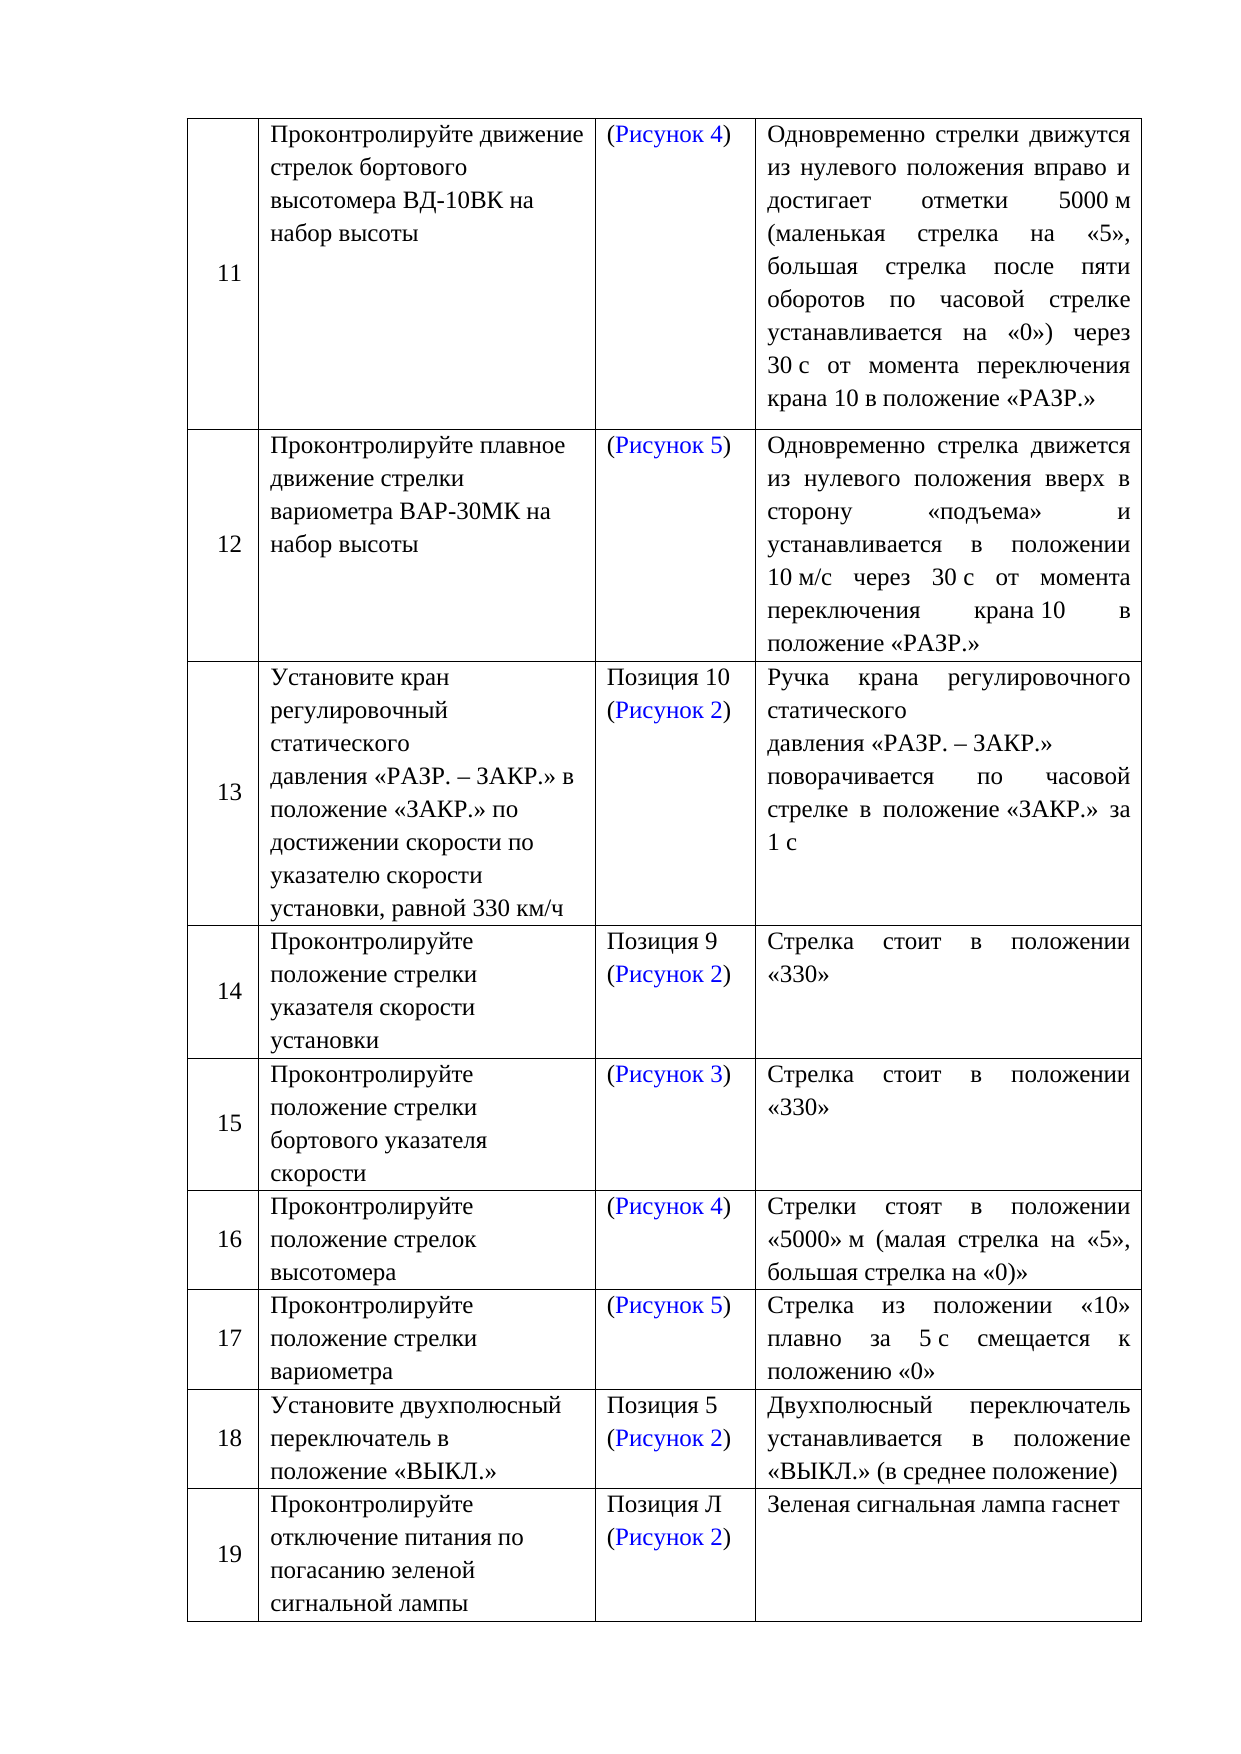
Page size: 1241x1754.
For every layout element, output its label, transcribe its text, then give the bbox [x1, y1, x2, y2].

table_cell (Рисунок 5) [596, 430, 755, 661]
table_cell (Рисунок 4) [596, 119, 755, 429]
table_cell Ручка крана регулировочного статического давления «РАЗР. – ЗАКР.» поворачивается по часовой стрелке в положение «ЗАКР.» за 1 с [756, 662, 1141, 925]
table_cell 17 [188, 1290, 258, 1389]
table_cell Двухполюсный переключатель устанавливается в положение «ВЫКЛ.» (в среднее положение) [756, 1390, 1141, 1488]
table_cell 14 [188, 926, 258, 1058]
table_cell Проконтролируйте положение стрелки вариометра [259, 1290, 595, 1389]
table_cell Стрелка из положении «10» плавно за 5 с смещается к положению «0» [756, 1290, 1141, 1389]
table_cell Одновременно стрелка движется из нулевого положения вверх в сторону «подъема» и устанавливается в положении 10 м/с через 30 с от момента переключения крана 10 в положение «РАЗР.» [756, 430, 1141, 661]
table_cell Проконтролируйте плавное движение стрелки вариометра ВАР-30МК на набор высоты [259, 430, 595, 661]
table_cell Установите двухполюсный переключатель в положение «ВЫКЛ.» [259, 1390, 595, 1488]
table_cell Позиция Л (Рисунок 2) [596, 1489, 755, 1621]
table_cell Проконтролируйте положение стрелки бортового указателя скорости [259, 1059, 595, 1190]
table_cell Стрелка стоит в положении «330» [756, 1059, 1141, 1190]
table_cell 11 [188, 119, 258, 429]
table_cell Стрелки стоят в положении «5000» м (малая стрелка на «5», большая стрелка на «0)» [756, 1191, 1141, 1289]
table_cell 15 [188, 1059, 258, 1190]
table_cell Одновременно стрелки движутся из нулевого положения вправо и достигает отметки 5000 м (маленькая стрелка на «5», большая стрелка после пяти оборотов по часовой стрелке устанавливается на «0») через 30 с от момента переключения крана 10 в положение «РАЗР.» [756, 119, 1141, 429]
table_cell Проконтролируйте положение стрелки указателя скорости установки [259, 926, 595, 1058]
table_cell Проконтролируйте движение стрелок бортового высотомера ВД-10ВК на набор высоты [259, 119, 595, 429]
table_cell 19 [188, 1489, 258, 1621]
table_cell 18 [188, 1390, 258, 1488]
table_cell Зеленая сигнальная лампа гаснет [756, 1489, 1141, 1621]
table_cell (Рисунок 4) [596, 1191, 755, 1289]
table_cell Проконтролируйте положение стрелок высотомера [259, 1191, 595, 1289]
table_cell 12 [188, 430, 258, 661]
table_cell Позиция 5 (Рисунок 2) [596, 1390, 755, 1488]
table_cell Позиция 9 (Рисунок 2) [596, 926, 755, 1058]
table_cell Стрелка стоит в положении «330» [756, 926, 1141, 1058]
table_cell Установите кран регулировочный статического давления «РАЗР. – ЗАКР.» в положение «ЗАКР.» по достижении скорости по указателю скорости установки, равной 330 км/ч [259, 662, 595, 925]
table_cell (Рисунок 5) [596, 1290, 755, 1389]
table_cell (Рисунок 3) [596, 1059, 755, 1190]
table_cell 13 [188, 662, 258, 925]
table_cell 16 [188, 1191, 258, 1289]
table_cell Позиция 10 (Рисунок 2) [596, 662, 755, 925]
table_cell Проконтролируйте отключение питания по погасанию зеленой сигнальной лампы [259, 1489, 595, 1621]
